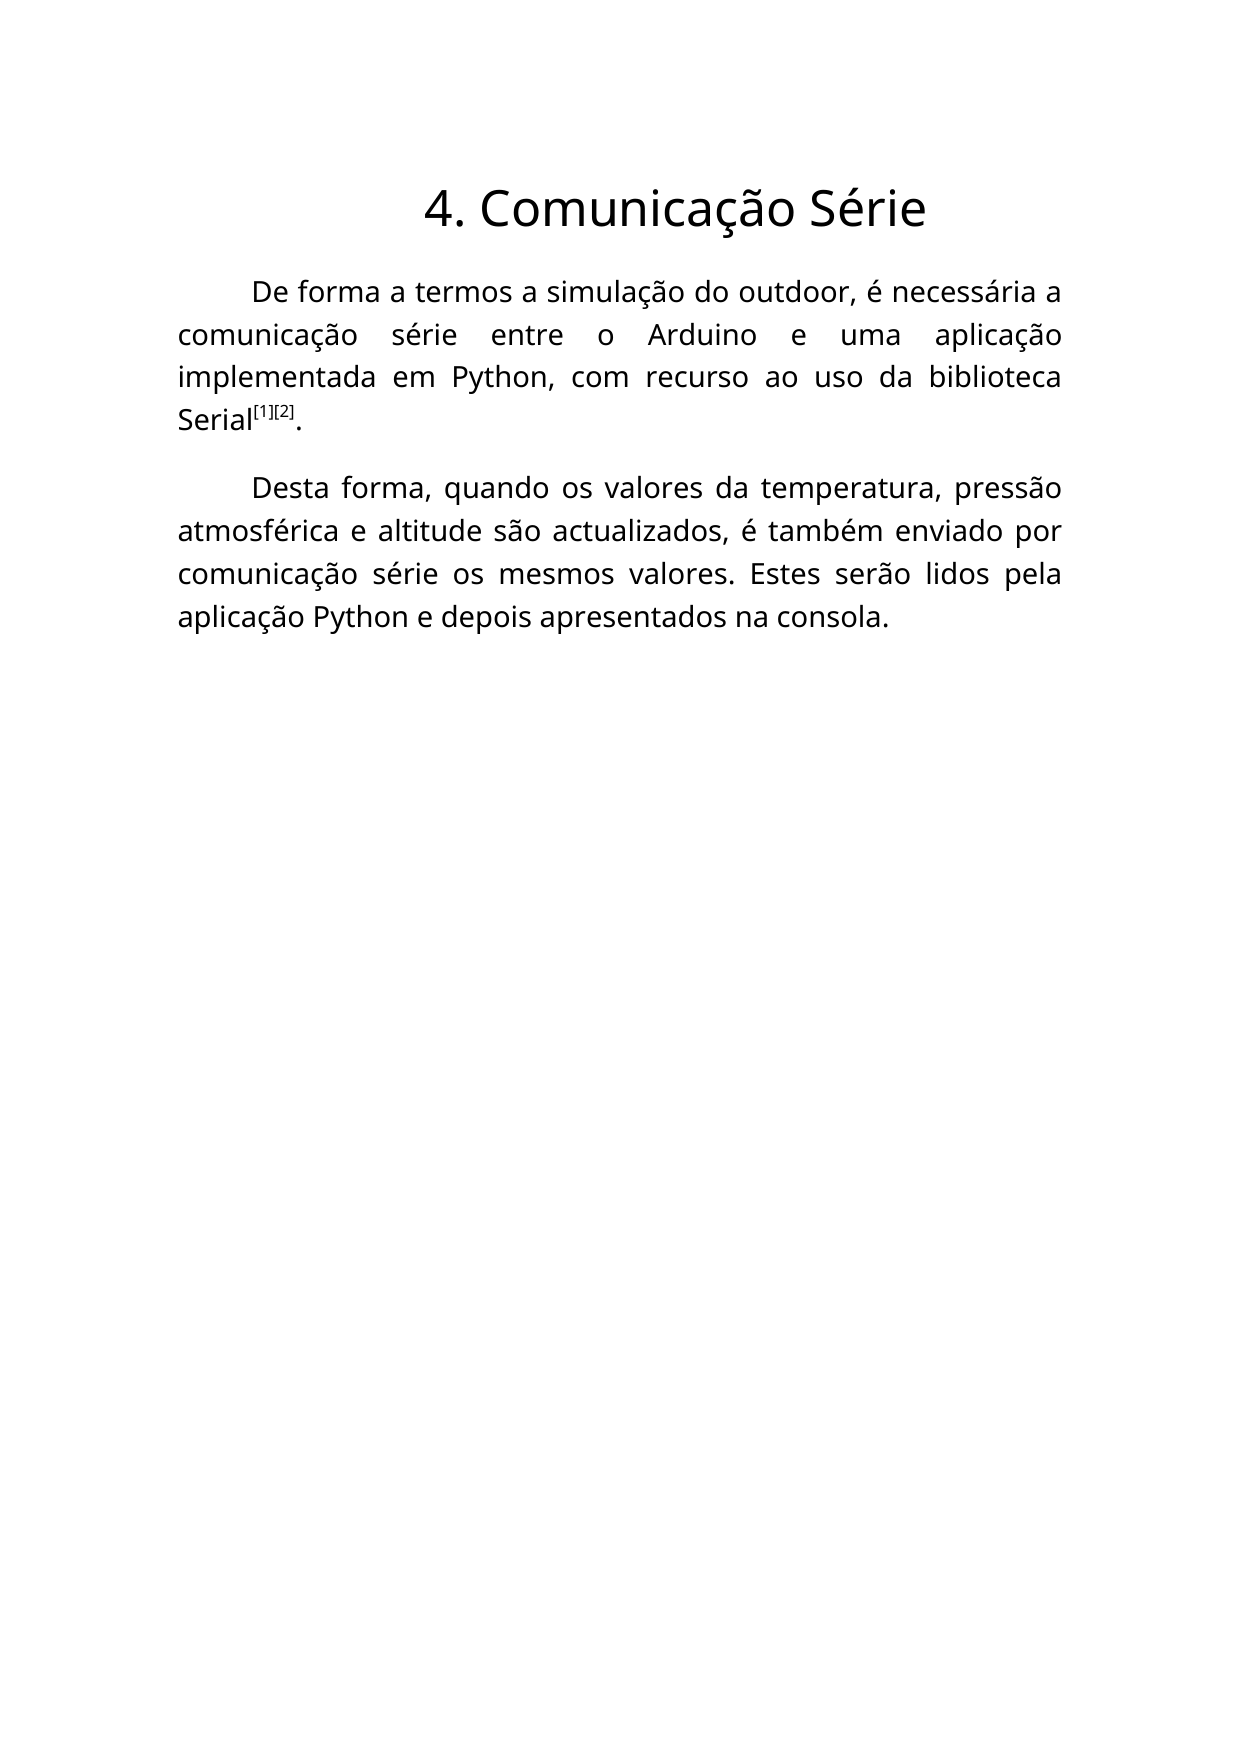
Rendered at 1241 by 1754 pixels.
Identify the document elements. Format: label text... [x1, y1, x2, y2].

text Desta forma, quando os valores da temperatura, pressão atmosférica e altitude são actualizados, é também enviado por comunicação série os mesmos valores. Estes serão lidos pela aplicação Python e depois apresentados na consola. [177, 467, 1063, 636]
subtitle 4. Comunicação Série [288, 173, 1063, 241]
text De forma a termos a simulação do outdoor, é necessária a comunicação série entre o Arduino e uma aplicação implementada em Python, com recurso ao uso da biblioteca Serial[1][2]. [177, 271, 1063, 439]
